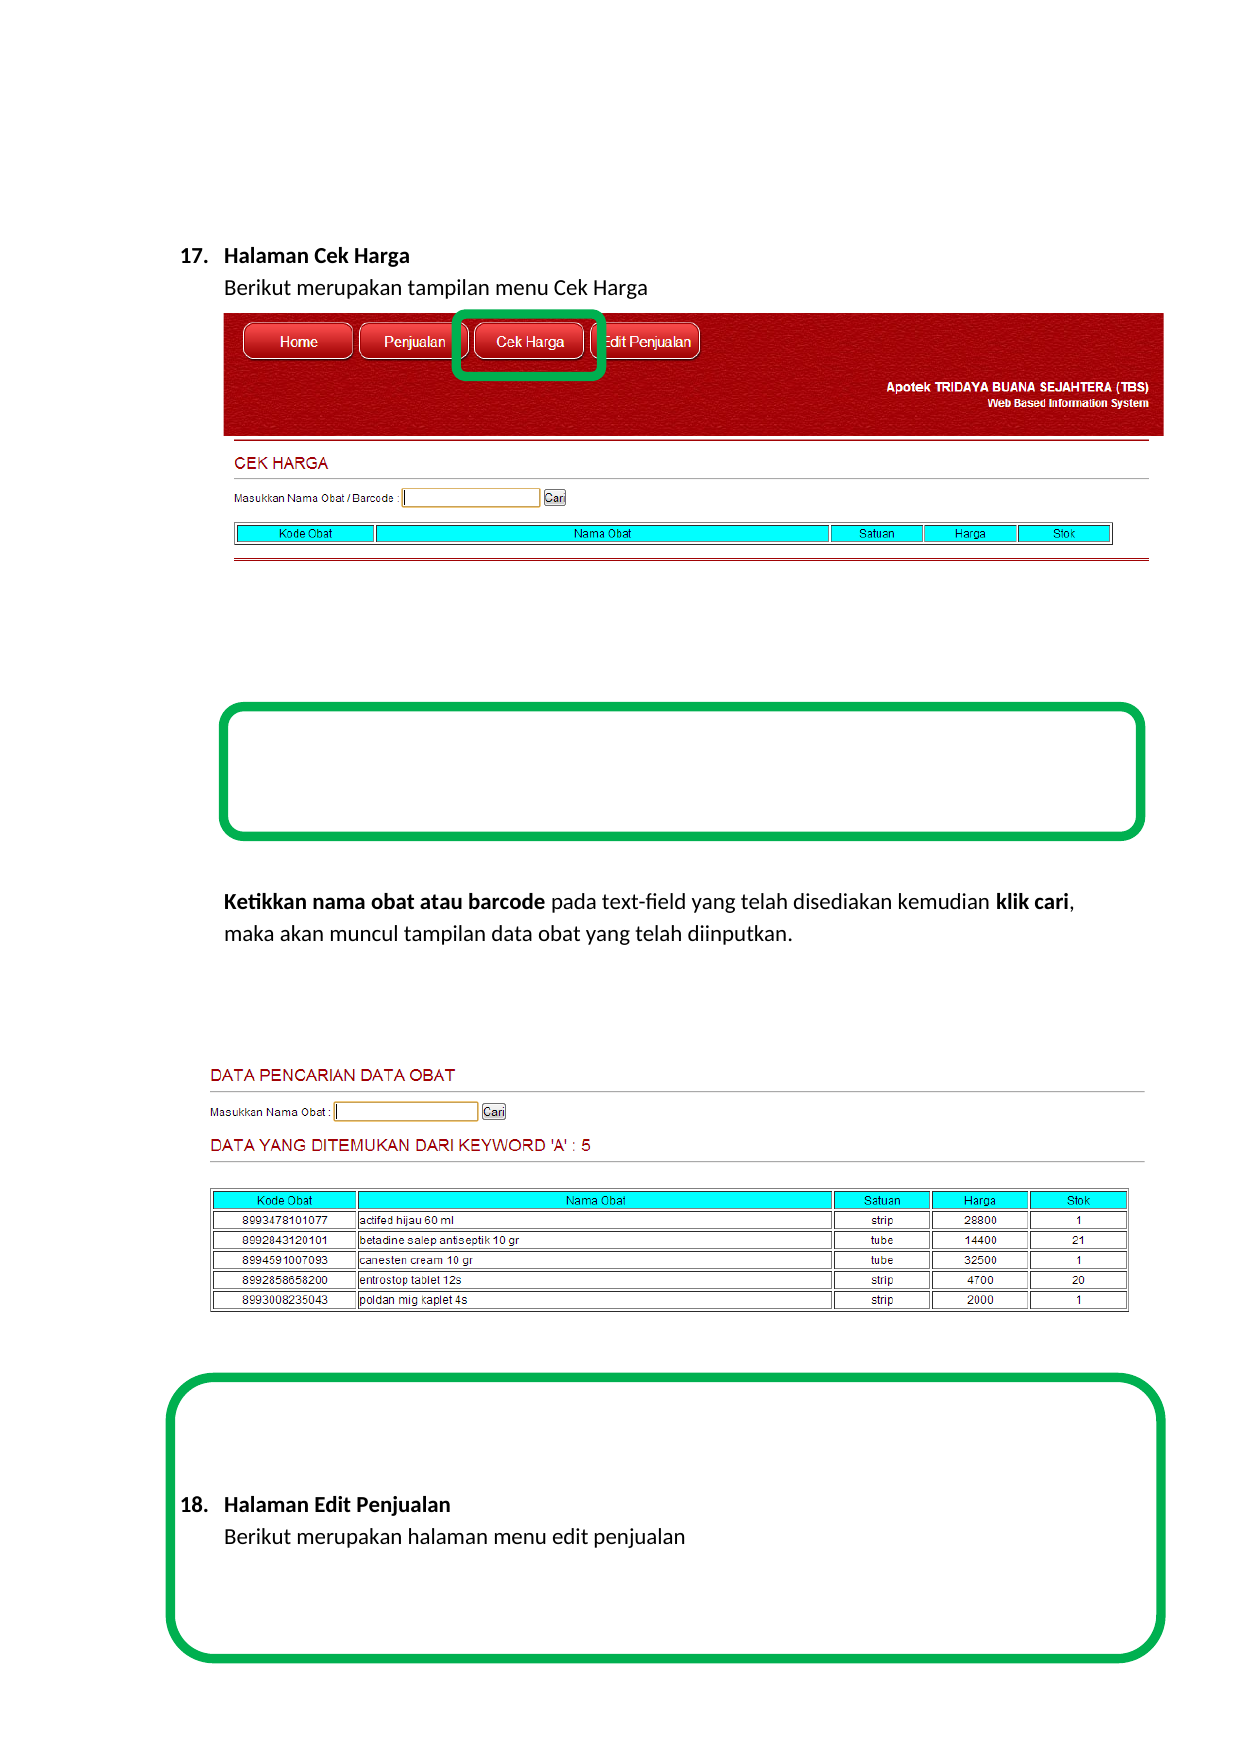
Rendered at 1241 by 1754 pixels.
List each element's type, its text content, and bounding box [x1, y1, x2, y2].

picture [223, 313, 1164, 567]
list Berikut merupakan tampilan menu Cek Harga [224, 273, 1090, 301]
picture [461, 319, 596, 371]
picture [204, 1058, 1145, 1332]
list Halaman Edit Penjualan [179, 1490, 1090, 1518]
list Berikut merupakan halaman menu edit penjualan [224, 1522, 1090, 1550]
list Ketikkan nama obat atau barcode pada text-field yang telah disediakan kemudian klik cari, maka akan muncul tampilan data obat yang telah diinputkan. [224, 887, 1090, 947]
list Halaman Cek Harga [179, 241, 1090, 269]
